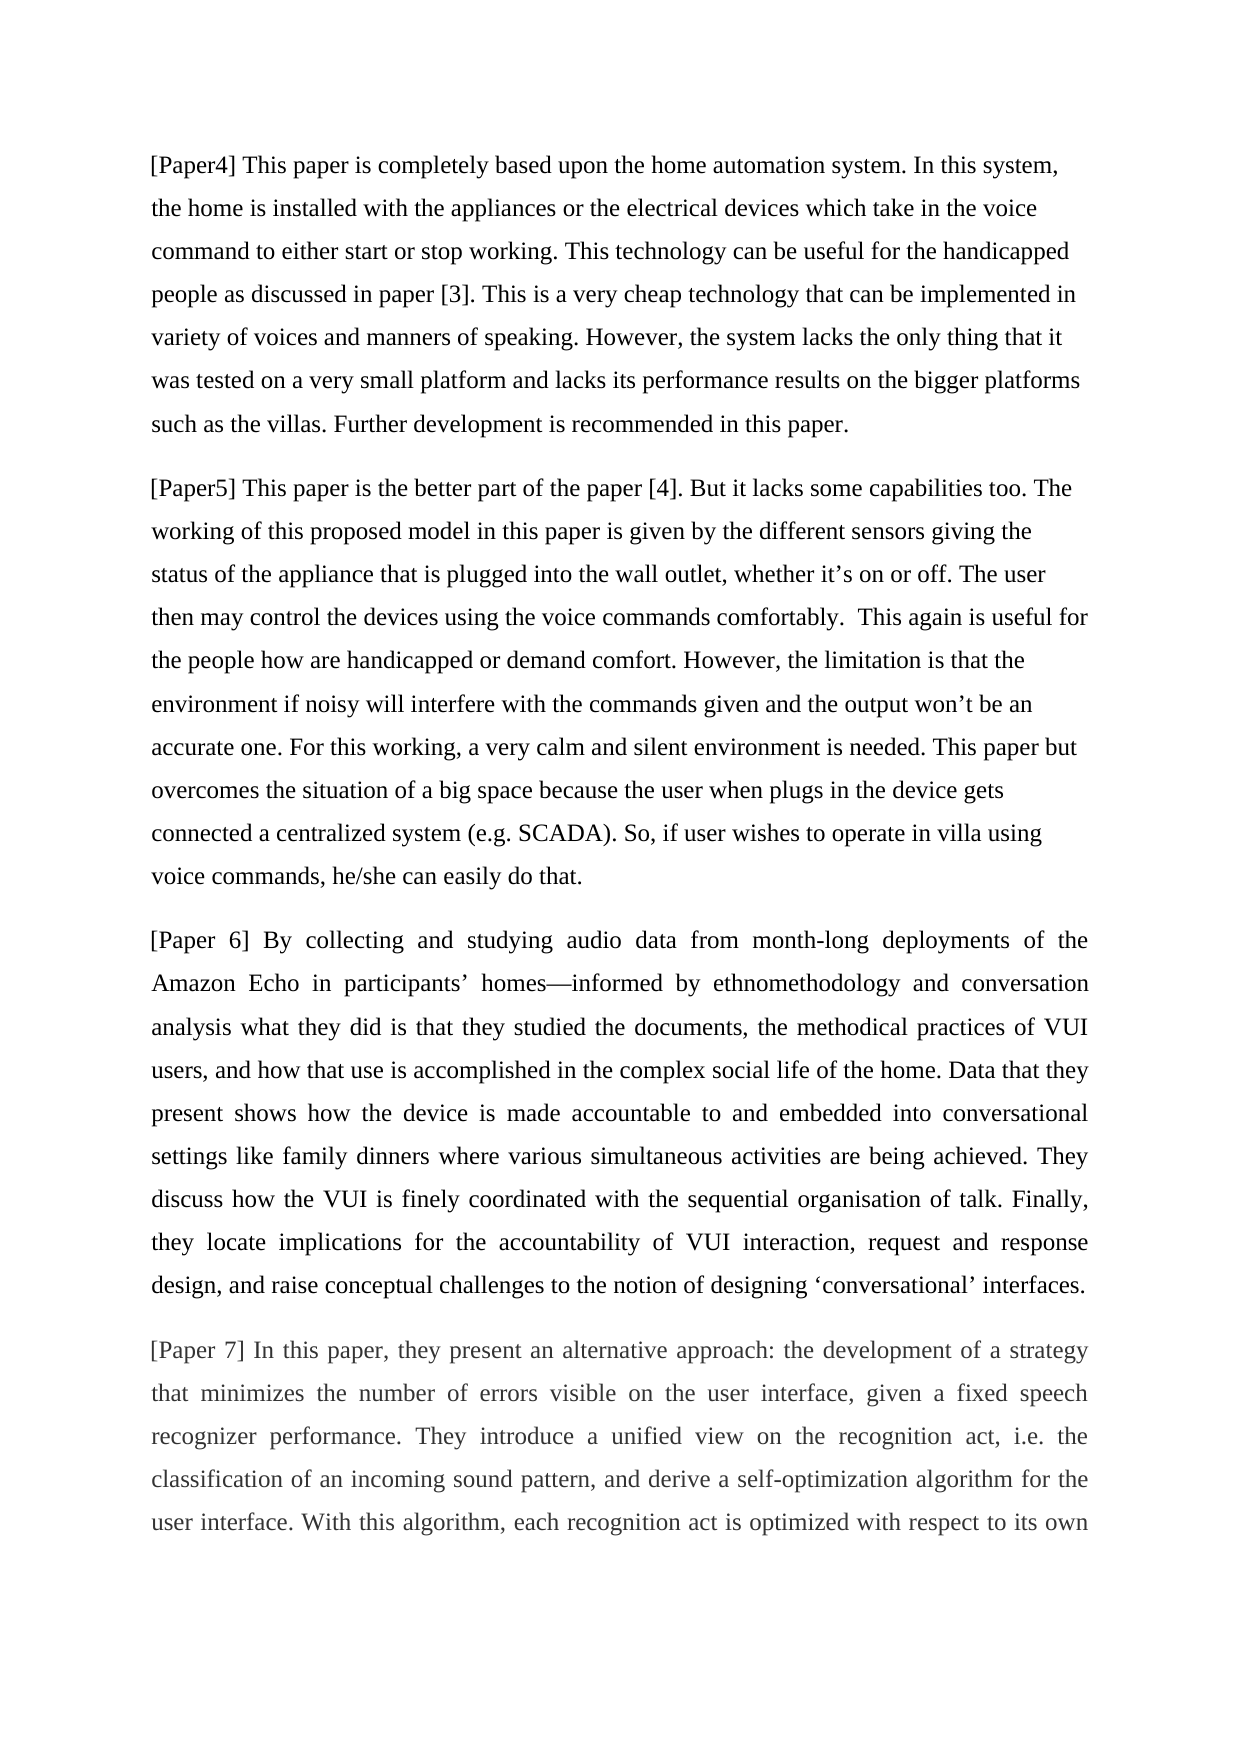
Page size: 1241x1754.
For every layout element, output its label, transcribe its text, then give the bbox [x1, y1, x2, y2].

text [Paper 6] By collecting and studying audio data from month-long deployments of the Amazon Echo in participants’ homes—informed by ethnomethodology and conversation analysis what they did is that they studied the documents, the methodical practices of VUI users, and how that use is accomplished in the complex social life of the home. Data that they present shows how the device is made accountable to and embedded into conversational settings like family dinners where various simultaneous activities are being achieved. They discuss how the VUI is finely coordinated with the sequential organisation of talk. Finally, they locate implications for the accountability of VUI interaction, request and response design, and raise conceptual challenges to the notion of designing ‘conversational’ interfaces. [150, 925, 1089, 1299]
text [Paper5] This paper is the better part of the paper [4]. But it lacks some capabilities too. The working of this proposed model in this paper is given by the different sensors giving the status of the appliance that is plugged into the wall outlet, whether it’s on or off. The user then may control the devices using the voice commands comfortably. This again is useful for the people how are handicapped or demand comfort. However, the limitation is that the environment if noisy will interfere with the commands given and the output won’t be an accurate one. For this working, a very calm and silent environment is needed. This paper but overcomes the situation of a big space because the user when plugs in the device gets connected a centralized system (e.g. SCADA). So, if user wishes to operate in villa using voice commands, he/she can easily do that. [150, 473, 1090, 890]
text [150, 1335, 1089, 1536]
text [Paper4] This paper is completely based upon the home automation system. In this system, the home is installed with the appliances or the electrical devices which take in the voice command to either start or stop working. This technology can be useful for the handicapped people as discussed in paper [3]. This is a very cheap technology that can be implemented in variety of voices and manners of speaking. However, the system lacks the only thing that it was tested on a very small platform and lacks its performance results on the bigger platforms such as the villas. Further development is recommended in this paper. [150, 150, 1090, 437]
